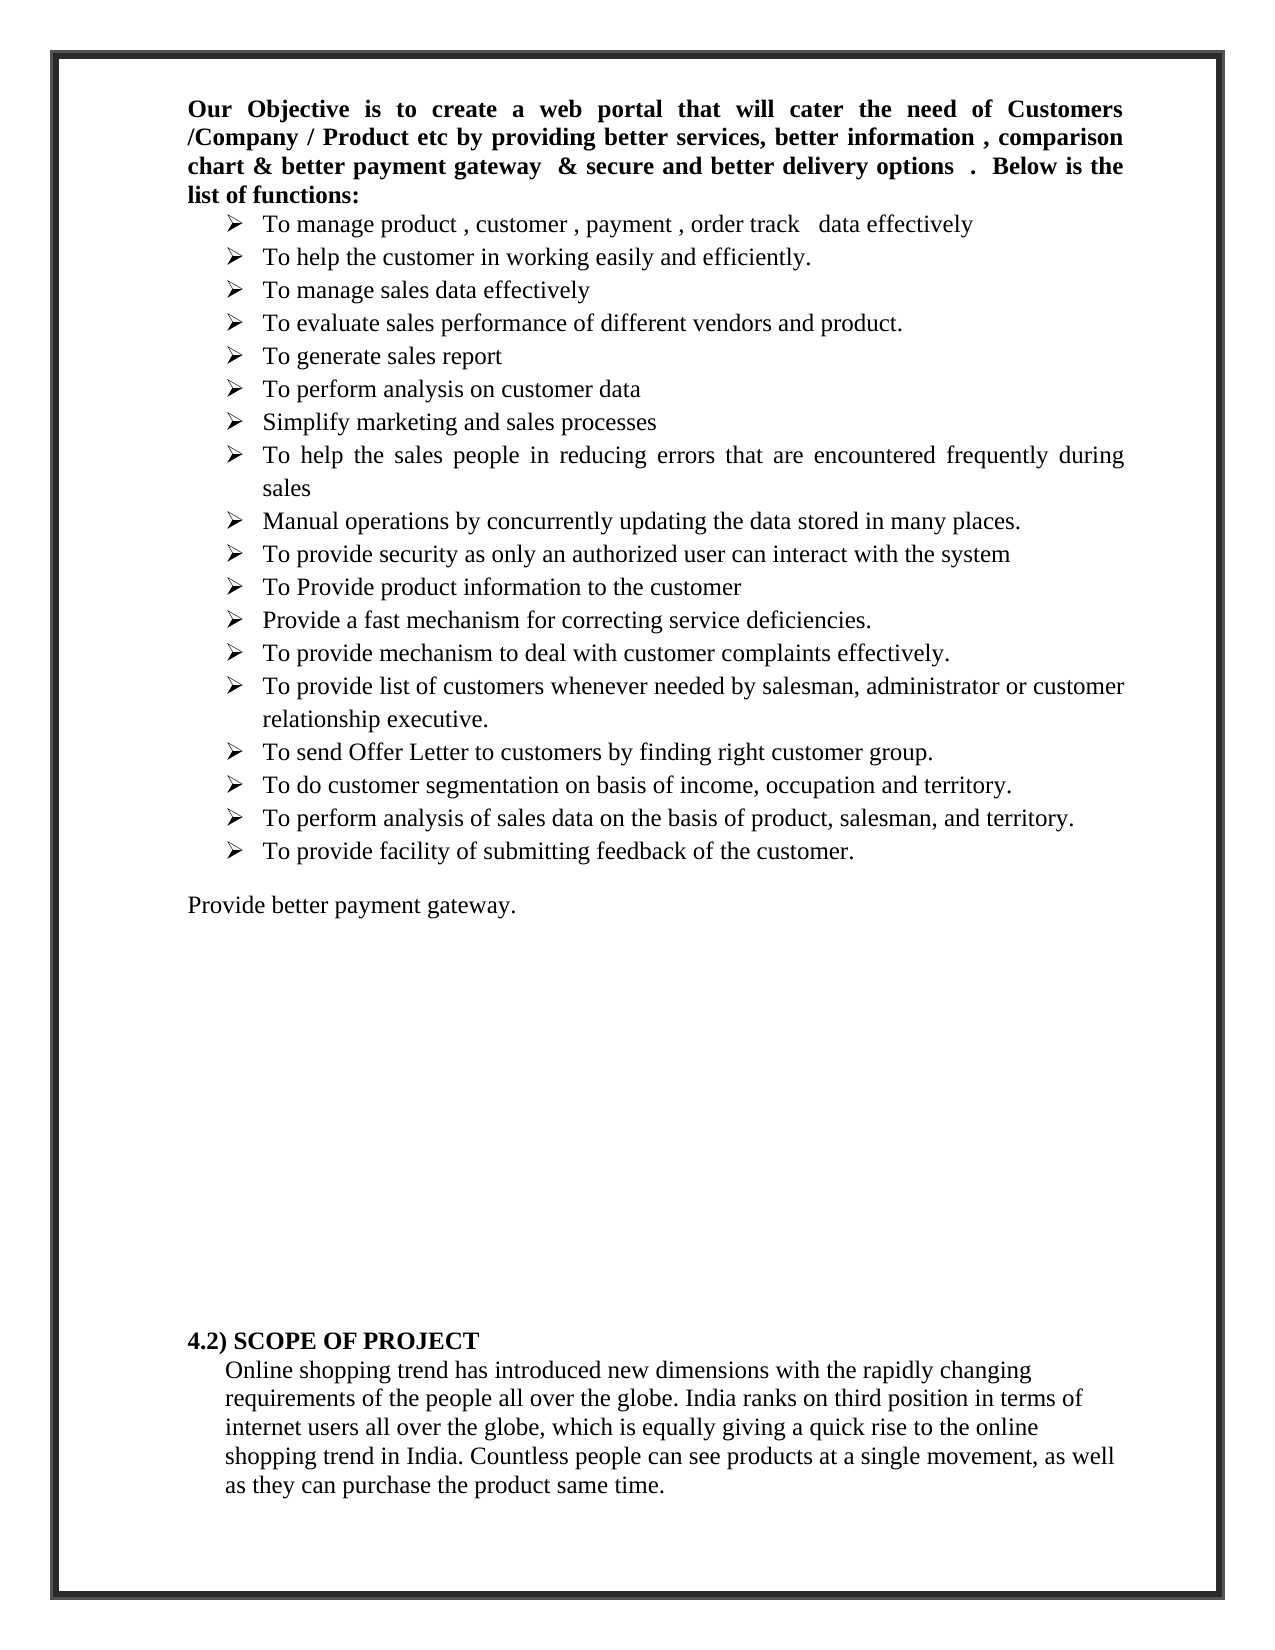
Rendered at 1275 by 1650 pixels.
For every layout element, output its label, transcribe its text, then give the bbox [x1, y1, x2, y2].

list To manage product , customer , payment , order track data effectively [225, 209, 1125, 237]
list Online shopping trend has introduced new dimensions with the rapidly changing requirements of the people all over the globe. India ranks on third position in terms of internet users all over the globe, which is equally giving a quick rise to the online shopping trend in India. Countless people can see products at a single movement, as well as they can purchase the product same time. [225, 1355, 1125, 1498]
text Provide better payment gateway. [187, 890, 1125, 919]
list To provide list of customers whenever needed by salesman, administrator or customer relationship executive. [225, 671, 1125, 733]
list To perform analysis of sales data on the basis of product, salesman, and territory. [225, 803, 1125, 832]
list To send Offer Letter to customers by finding right customer group. [225, 737, 1125, 766]
text Our Objective is to create a web portal that will cater the need of Customers /Company / Product etc by providing better services, better information , comparison chart & better payment gateway & secure and better delivery options . Below is the list of functions: [187, 94, 1125, 209]
list To provide security as only an authorized user can interact with the system [225, 539, 1125, 568]
list To generate sales report [225, 341, 1125, 369]
list To evaluate sales performance of different vendors and product. [225, 308, 1125, 337]
list To provide mechanism to deal with customer complaints effectively. [225, 638, 1125, 667]
list Manual operations by concurrently updating the data stored in many places. [225, 506, 1125, 535]
text 4.2) SCOPE OF PROJECT [187, 1326, 1125, 1355]
list To manage sales data effectively [225, 275, 1125, 303]
list To provide facility of submitting feedback of the customer. [225, 836, 1125, 865]
list To do customer segmentation on basis of income, occupation and territory. [225, 770, 1125, 799]
list Simplify marketing and sales processes [225, 407, 1125, 436]
list To Provide product information to the customer [225, 572, 1125, 601]
list To help the customer in working easily and efficiently. [225, 242, 1125, 271]
list Provide a fast mechanism for correcting service deficiencies. [225, 605, 1125, 634]
list To help the sales people in reducing errors that are encountered frequently during sales [225, 440, 1125, 502]
list To perform analysis on customer data [225, 374, 1125, 403]
